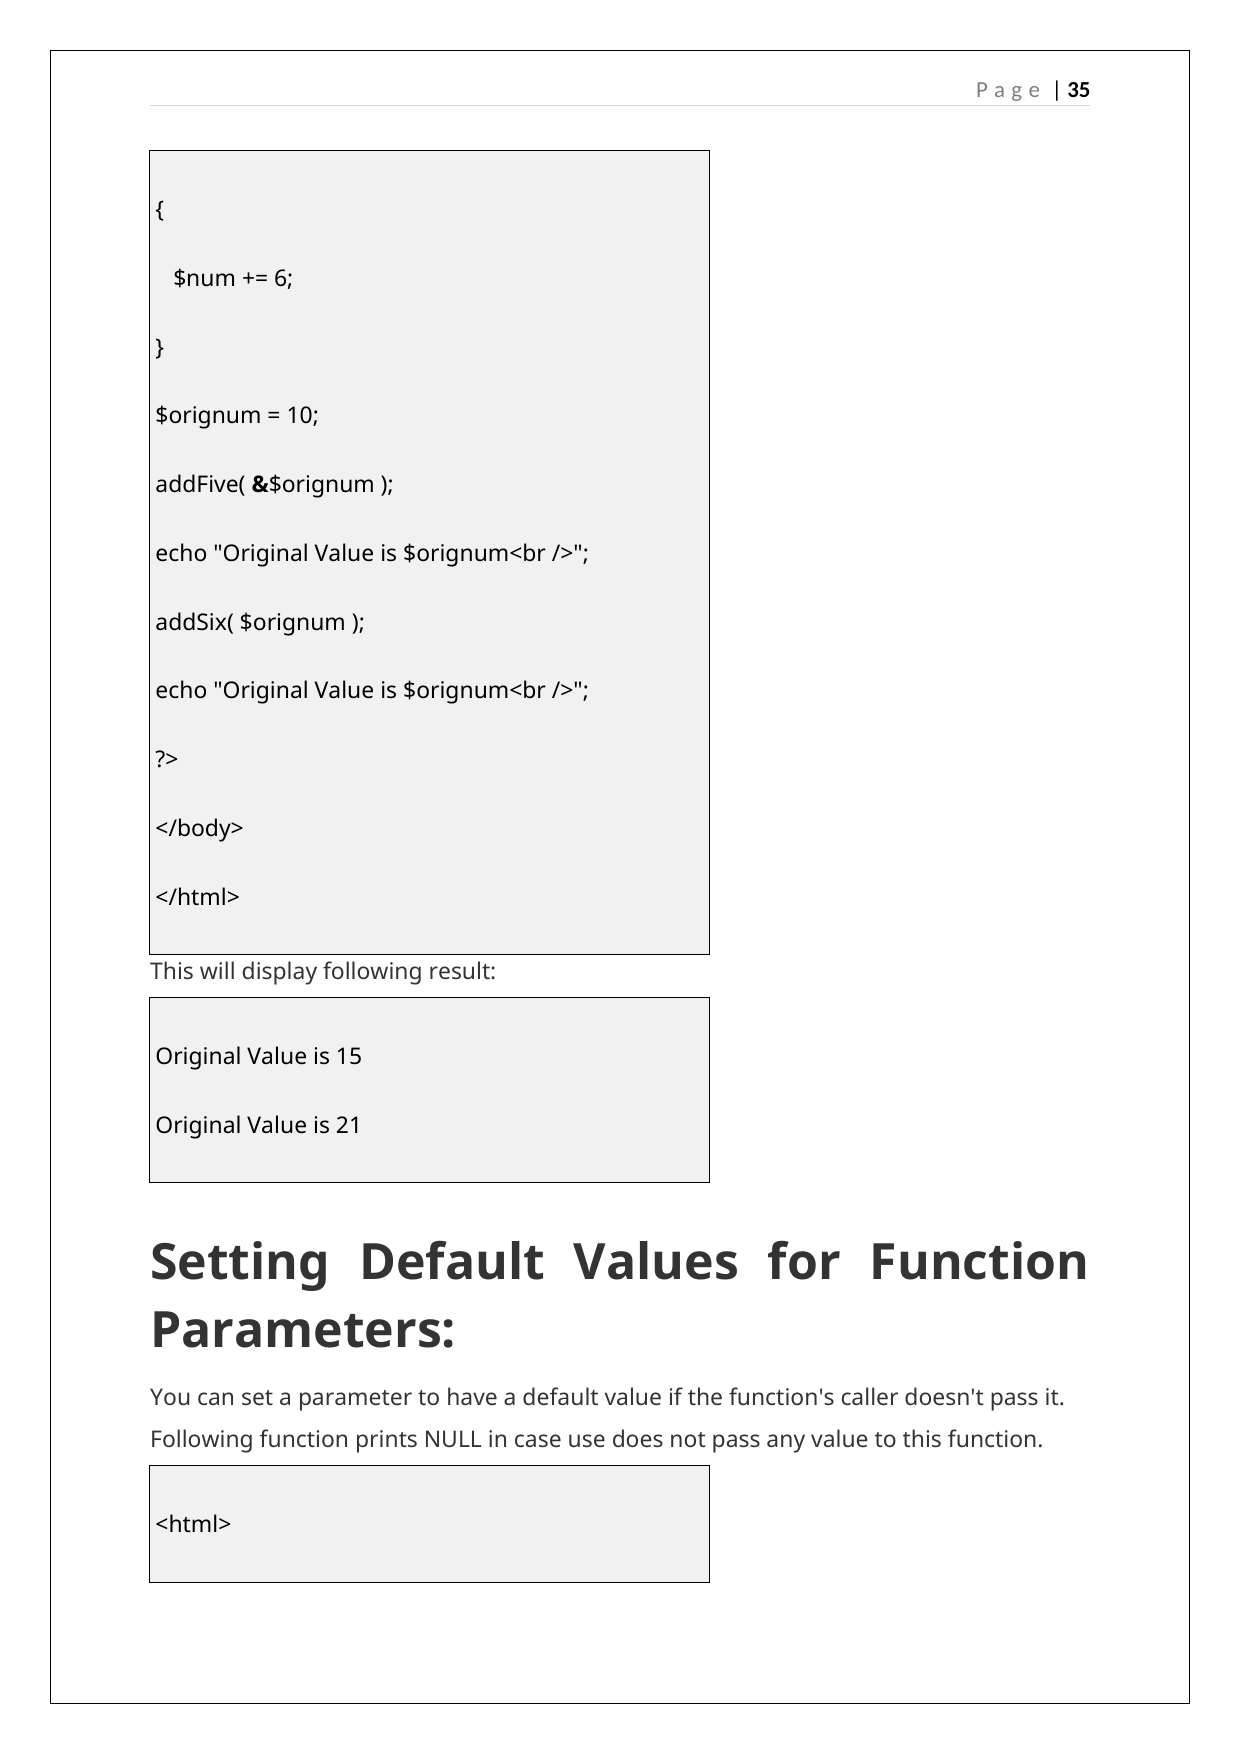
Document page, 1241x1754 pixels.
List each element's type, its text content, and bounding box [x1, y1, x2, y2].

text This will display following result: [150, 955, 1090, 986]
table_header Original Value is 15 Original Value is 21 [150, 998, 709, 1182]
subtitle Setting Default Values for Function Parameters: [150, 1226, 1090, 1362]
text You can set a parameter to have a default value if the function's caller doesn't pass it. [150, 1381, 1090, 1412]
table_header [150, 1466, 709, 1582]
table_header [150, 151, 709, 954]
text Following function prints NULL in case use does not pass any value to this function. [150, 1423, 1090, 1454]
